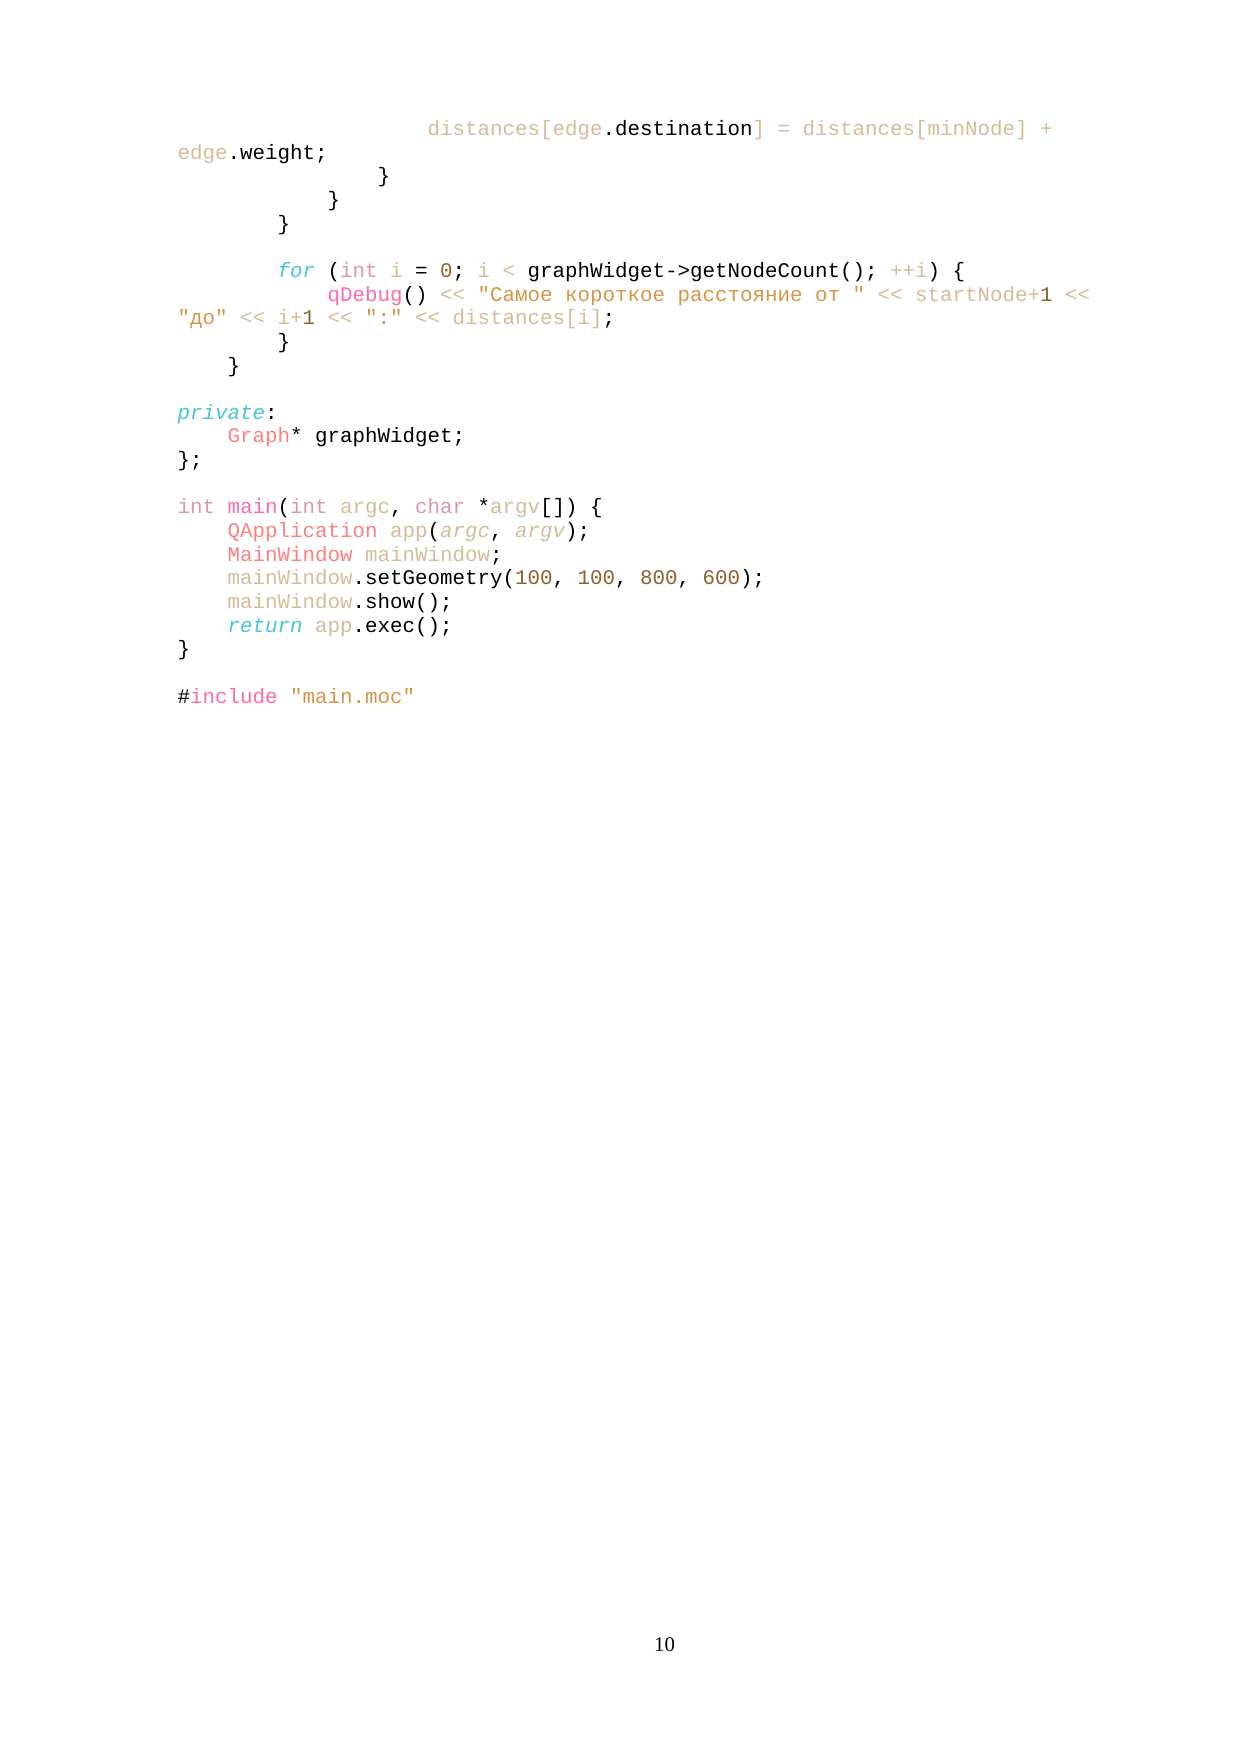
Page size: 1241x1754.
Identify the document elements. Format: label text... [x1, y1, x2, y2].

text return app.exec(); [177, 615, 1152, 638]
text }; [177, 449, 1152, 473]
text int main(int argc, char *argv[]) { [177, 496, 1152, 520]
text for (int i = 0; i < graphWidget->getNodeCount(); ++i) { [177, 260, 1152, 284]
text } [177, 331, 1152, 354]
text qDebug() << "Самое короткое расстояние от " << startNode+1 << "до" << i+1 << ":" << distances[i]; [177, 284, 1152, 331]
text } [177, 638, 1152, 662]
text QApplication app(argc, argv); [177, 520, 1152, 544]
text } [177, 165, 1152, 189]
text MainWindow mainWindow; [177, 544, 1152, 567]
text private: [177, 402, 1152, 426]
text mainWindow.show(); [177, 591, 1152, 615]
text } [177, 213, 1152, 236]
text distances[edge.destination] = distances[minNode] + edge.weight; [177, 118, 1152, 165]
text #include "main.moc" [177, 686, 1152, 709]
text Graph* graphWidget; [177, 426, 1152, 449]
text } [177, 189, 1152, 213]
text mainWindow.setGeometry(100, 100, 800, 600); [177, 567, 1152, 591]
text } [177, 354, 1152, 378]
